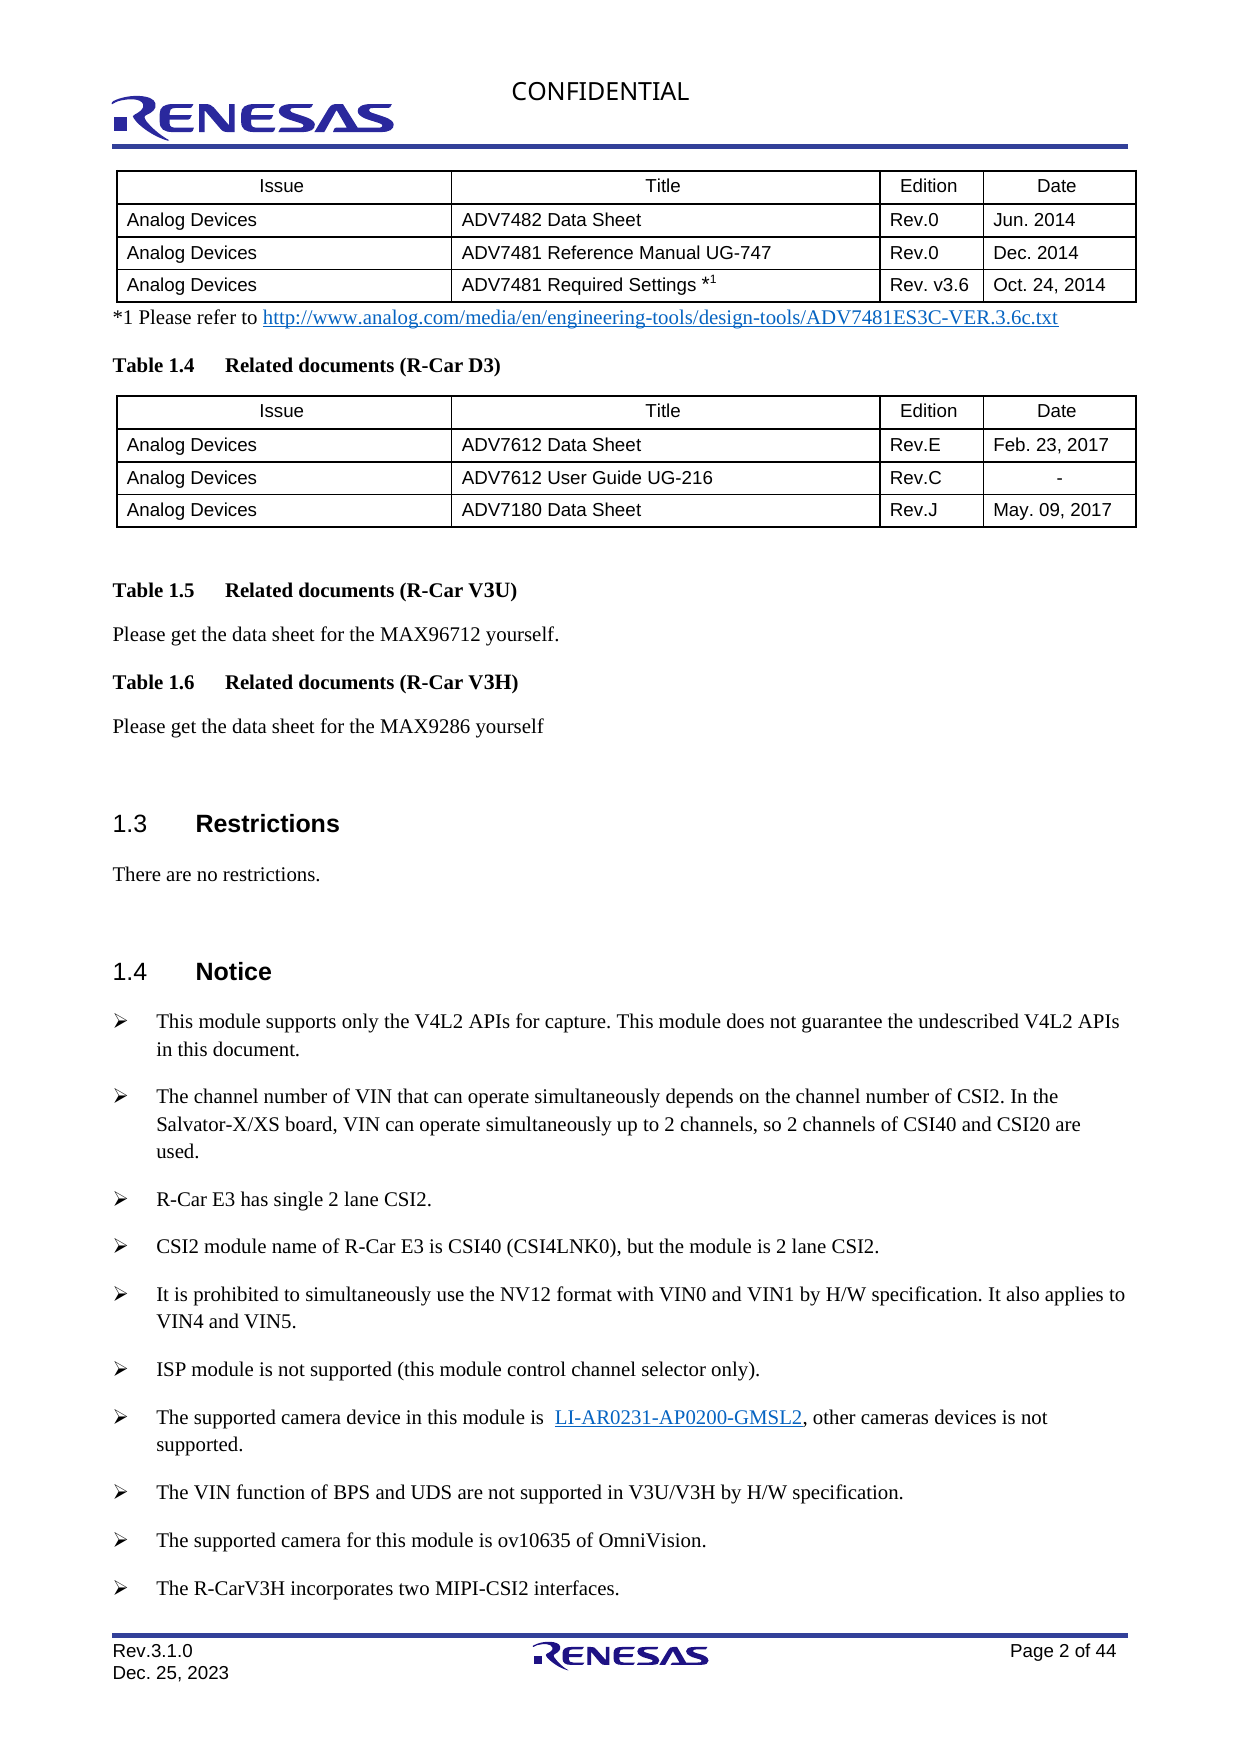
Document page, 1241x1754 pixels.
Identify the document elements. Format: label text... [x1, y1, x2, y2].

list The R-CarV3H incorporates two MIPI-CSI2 interfaces. [112, 1574, 1128, 1601]
table_header Edition [881, 172, 983, 203]
table_cell Jun. 2014 [984, 205, 1135, 236]
list The supported camera for this module is ov10635 of OmniVision. [112, 1526, 1128, 1553]
text Table 1.4 Related documents (R-Car D3) [112, 351, 1128, 378]
table_cell Analog Devices [118, 270, 451, 301]
subtitle Restrictions [112, 807, 1128, 838]
table_cell ADV7482 Data Sheet [452, 205, 879, 236]
text Table 1.6 Related documents (R-Car V3H) [112, 668, 1128, 695]
list This module supports only the V4L2 APIs for capture. This module does not guarantee the undescribed V4L2 APIs in this document. [112, 1007, 1128, 1061]
table_cell May. 09, 2017 [984, 495, 1135, 526]
table_cell ADV7180 Data Sheet [452, 495, 879, 526]
table_cell Rev. v3.6 [881, 270, 983, 301]
table_cell Rev.J [881, 495, 983, 526]
table_cell Analog Devices [118, 463, 451, 494]
table_header Issue [118, 172, 451, 203]
table_cell Analog Devices [118, 205, 451, 236]
text Please get the data sheet for the MAX96712 yourself. [112, 620, 1128, 647]
table_cell ADV7612 User Guide UG-216 [452, 463, 879, 494]
list ISP module is not supported (this module control channel selector only). [112, 1355, 1128, 1382]
table_header Title [452, 172, 879, 203]
table_cell Rev.0 [881, 205, 983, 236]
table_header Date [984, 172, 1135, 203]
table_cell - [984, 463, 1135, 494]
list The channel number of VIN that can operate simultaneously depends on the channel number of CSI2. In the Salvator-X/XS board, VIN can operate simultaneously up to 2 channels, so 2 channels of CSI40 and CSI20 are used. [112, 1082, 1128, 1163]
table_header Edition [881, 397, 983, 428]
list It is prohibited to simultaneously use the NV12 format with VIN0 and VIN1 by H/W specification. It also applies to VIN4 and VIN5. [112, 1280, 1128, 1334]
text *1 Please refer to http://www.analog.com/media/en/engineering-tools/design-tools/ADV7481ES3C-VER.3.6c.txt [112, 303, 1128, 330]
table_header Title [452, 397, 879, 428]
table_cell Rev.0 [881, 238, 983, 269]
table_cell Rev.E [881, 430, 983, 461]
table_cell Analog Devices [118, 495, 451, 526]
text Table 1.5 Related documents (R-Car V3U) [112, 576, 1128, 603]
table_cell Analog Devices [118, 238, 451, 269]
table_cell ADV7612 Data Sheet [452, 430, 879, 461]
table_cell ADV7481 Required Settings *1 [452, 270, 879, 301]
list R-Car E3 has single 2 lane CSI2. [112, 1184, 1128, 1211]
table_cell Dec. 2014 [984, 238, 1135, 269]
list The supported camera device in this module is LI-AR0231-AP0200-GMSL2, other cameras devices is not supported. [112, 1403, 1128, 1457]
table_header Issue [118, 397, 451, 428]
table_cell Rev.C [881, 463, 983, 494]
list The VIN function of BPS and UDS are not supported in V3U/V3H by H/W specification. [112, 1478, 1128, 1505]
subtitle Notice [112, 955, 1128, 986]
table_cell Analog Devices [118, 430, 451, 461]
text Please get the data sheet for the MAX9286 yourself [112, 711, 1128, 738]
list CSI2 module name of R-Car E3 is CSI40 (CSI4LNK0), but the module is 2 lane CSI2. [112, 1232, 1128, 1259]
table_cell Oct. 24, 2014 [984, 270, 1135, 301]
table_cell Feb. 23, 2017 [984, 430, 1135, 461]
table_header Date [984, 397, 1135, 428]
table_cell ADV7481 Reference Manual UG-747 [452, 238, 879, 269]
text There are no restrictions. [112, 859, 1128, 886]
